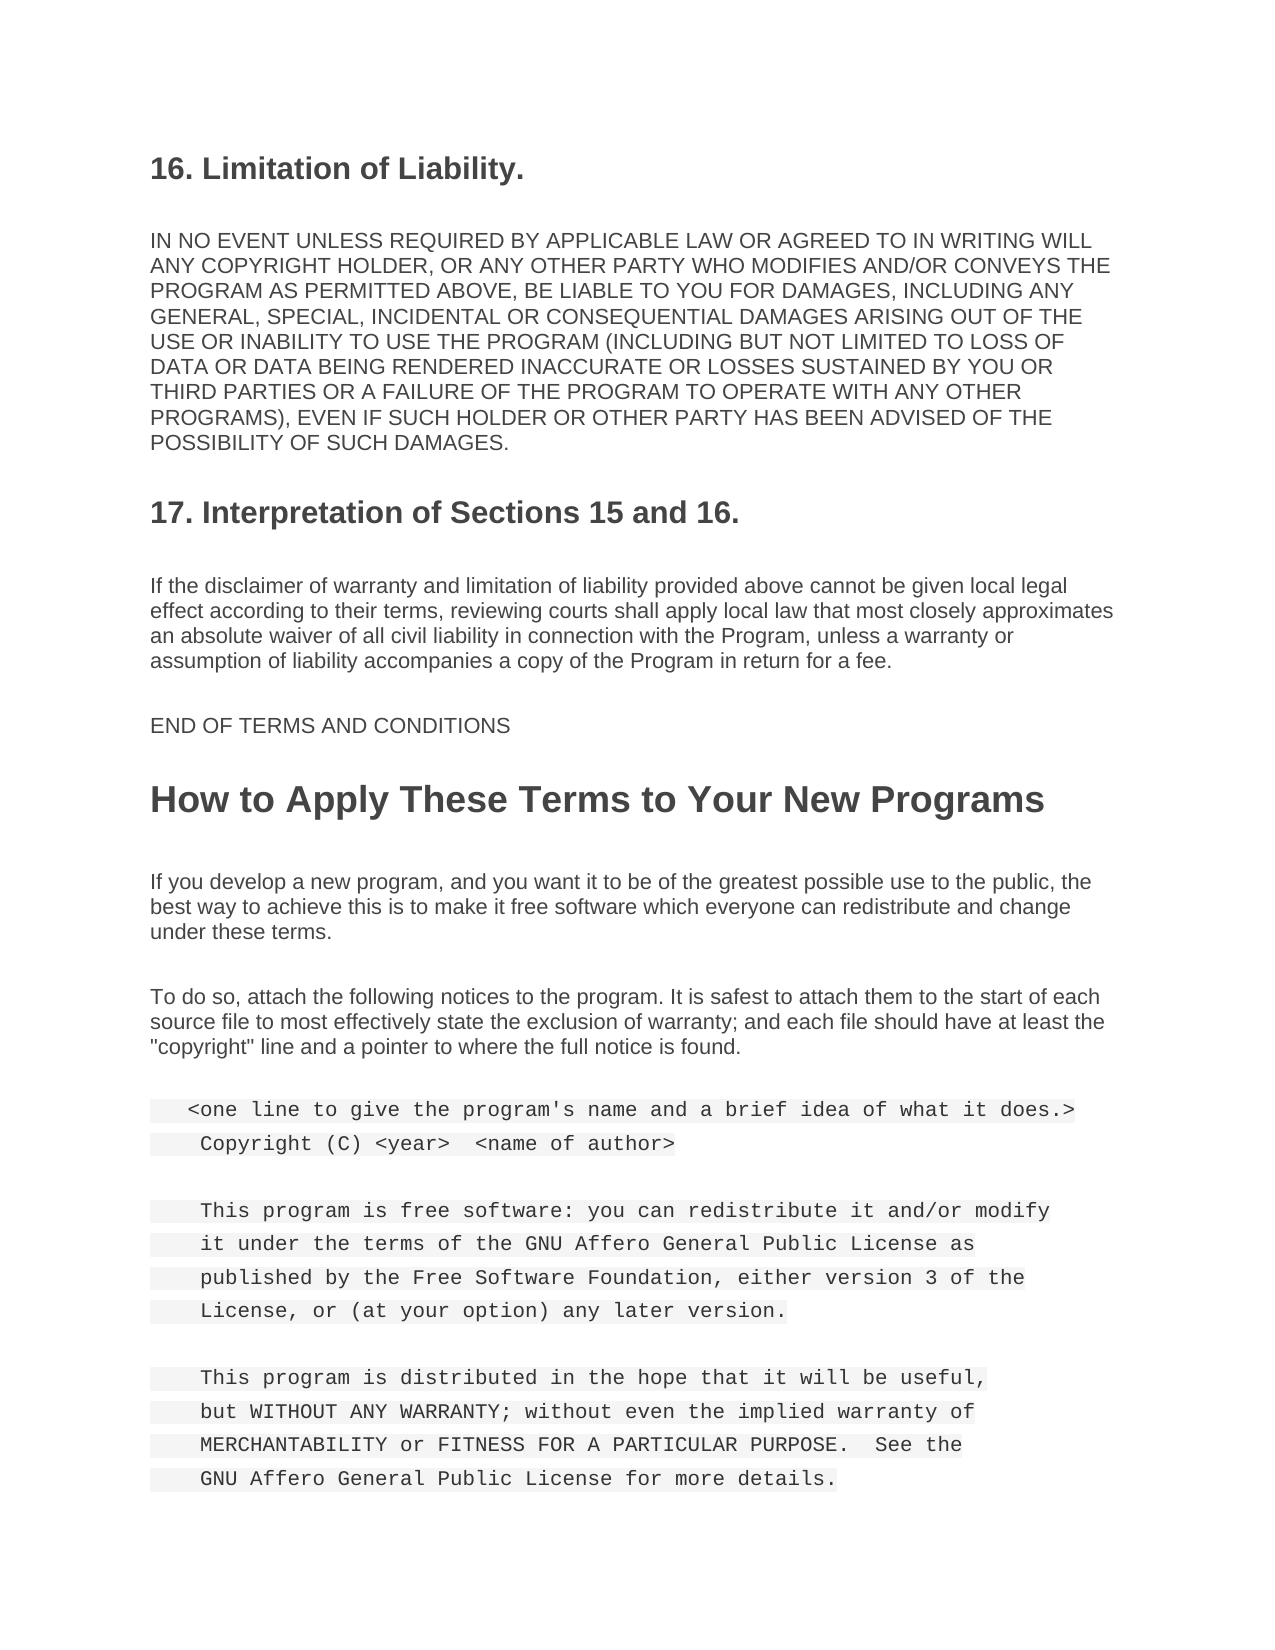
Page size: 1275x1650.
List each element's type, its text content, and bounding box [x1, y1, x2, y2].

subtitle 16. Limitation of Liability. [150, 150, 1125, 186]
subtitle 17. Interpretation of Sections 15 and 16. [150, 494, 1125, 530]
subtitle How to Apply These Terms to Your New Programs [150, 778, 1125, 821]
text IN NO EVENT UNLESS REQUIRED BY APPLICABLE LAW OR AGREED TO IN WRITING WILL ANY COPYRIGHT HOLDER, OR ANY OTHER PARTY WHO MODIFIES AND/OR CONVEYS THE PROGRAM AS PERMITTED ABOVE, BE LIABLE TO YOU FOR DAMAGES, INCLUDING ANY GENERAL, SPECIAL, INCIDENTAL OR CONSEQUENTIAL DAMAGES ARISING OUT OF THE USE OR INABILITY TO USE THE PROGRAM (INCLUDING BUT NOT LIMITED TO LOSS OF DATA OR DATA BEING RENDERED INACCURATE OR LOSSES SUSTAINED BY YOU OR THIRD PARTIES OR A FAILURE OF THE PROGRAM TO OPERATE WITH ANY OTHER PROGRAMS), EVEN IF SUCH HOLDER OR OTHER PARTY HAS BEEN ADVISED OF THE POSSIBILITY OF SUCH DAMAGES. [150, 228, 1125, 455]
text If the disclaimer of warranty and limitation of liability provided above cannot be given local legal effect according to their terms, reviewing courts shall apply local law that most closely approximates an absolute waiver of all civil liability in connection with the Program, unless a warranty or assumption of liability accompanies a copy of the Program in return for a fee. [150, 572, 1125, 673]
text If you develop a new program, and you want it to be of the greatest possible use to the public, the best way to achieve this is to make it free software which everyone can redistribute and change under these terms. [150, 868, 1125, 944]
text To do so, attach the following notices to the program. It is safest to attach them to the start of each source file to most effectively state the exclusion of warranty; and each file should have at least the "copyright" line and a pointer to where the full notice is found. [150, 984, 1125, 1059]
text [150, 1099, 1125, 1492]
text END OF TERMS AND CONDITIONS [150, 713, 1125, 738]
